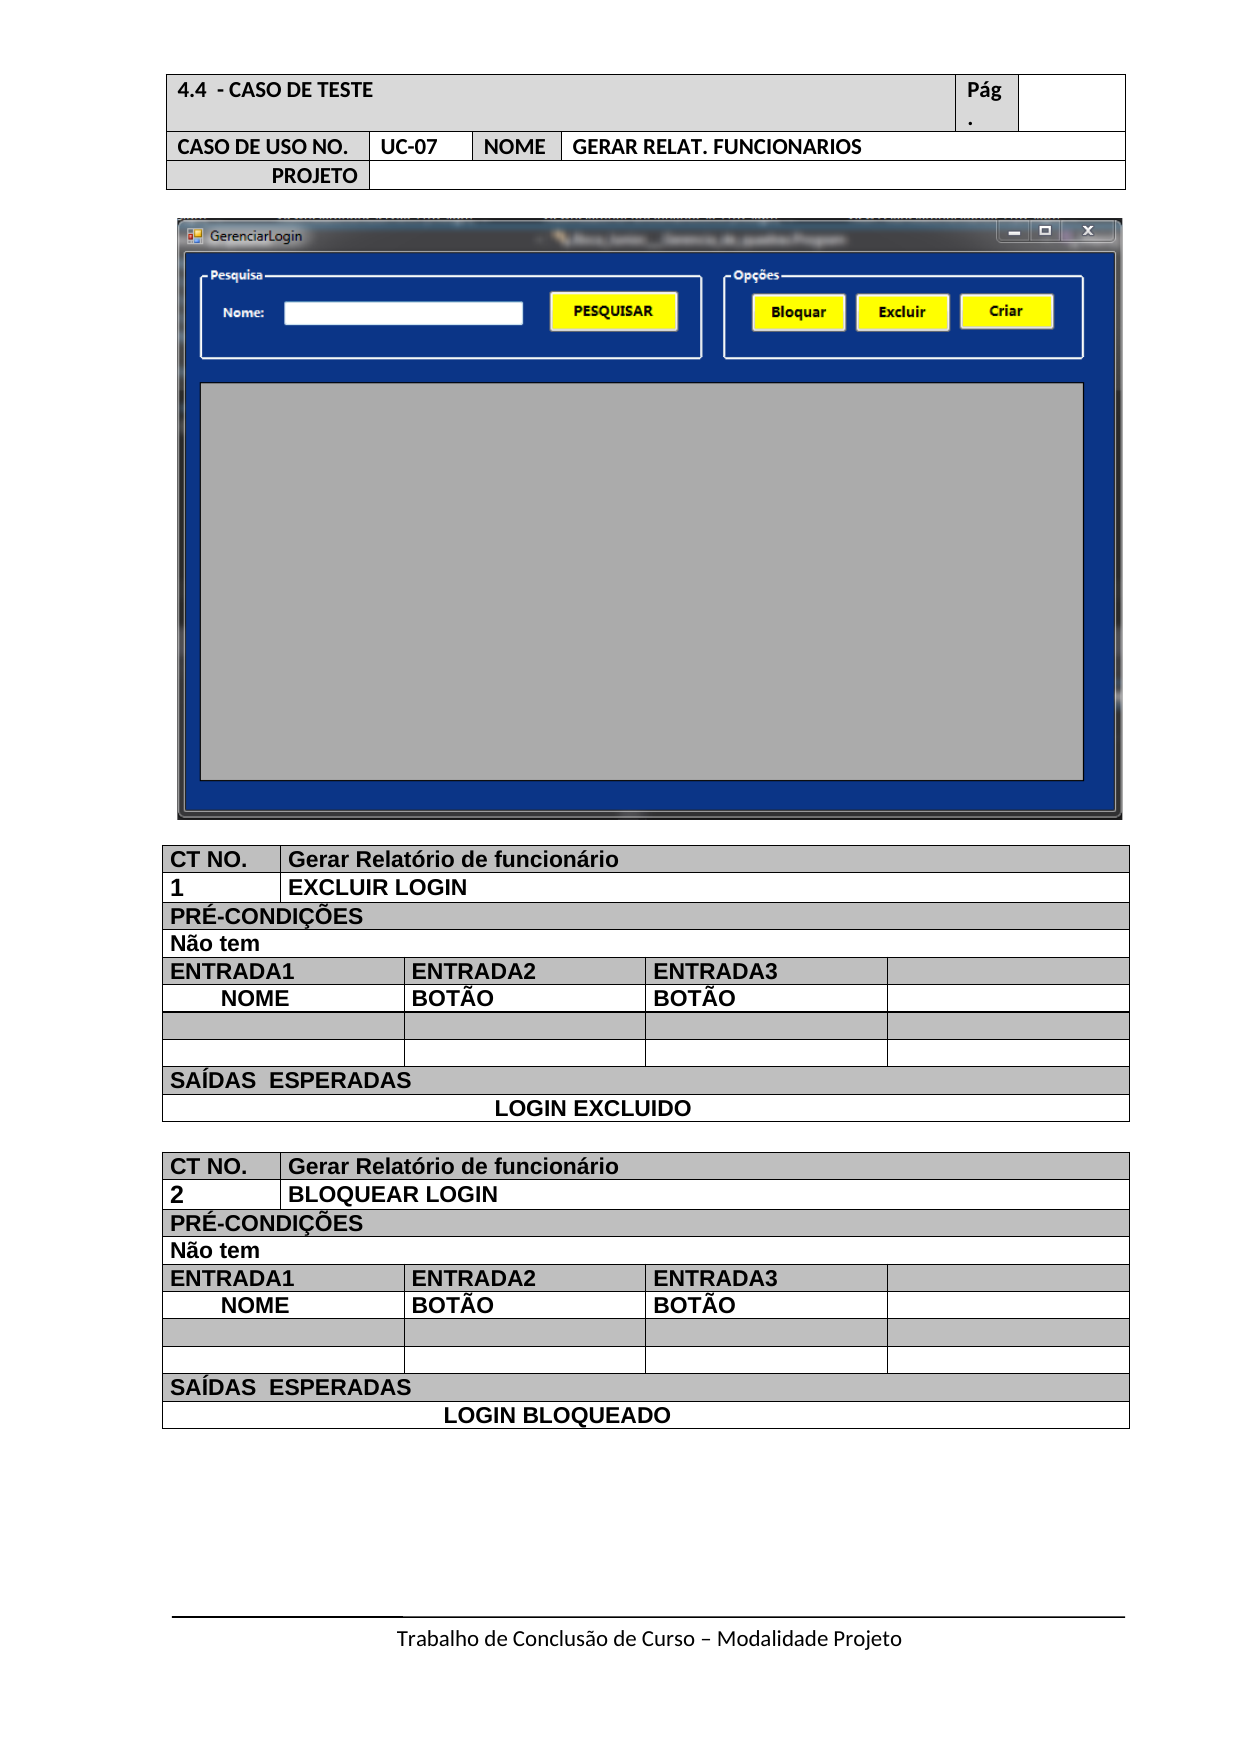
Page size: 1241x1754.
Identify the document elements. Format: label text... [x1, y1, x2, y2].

table_cell ENTRADA1 [163, 1265, 404, 1291]
table_cell LOGIN EXCLUIDO [163, 1095, 1129, 1121]
table_cell [888, 1040, 1129, 1066]
table_cell 2 [163, 1180, 280, 1209]
table_cell [163, 1319, 404, 1346]
table_cell NOME [163, 985, 404, 1011]
table_cell [405, 1040, 645, 1066]
table_cell BOTÃO [405, 1292, 645, 1318]
table_cell BOTÃO [646, 985, 887, 1011]
table_cell LOGIN BLOQUEADO [163, 1402, 1129, 1428]
table_cell EXCLUIR LOGIN [281, 873, 1129, 902]
table_cell NOME [163, 1292, 404, 1318]
table_cell [888, 985, 1129, 1011]
table_cell SAÍDAS ESPERADAS [163, 1067, 1129, 1094]
table_cell [646, 1319, 887, 1346]
table_cell BLOQUEAR LOGIN [281, 1180, 1129, 1209]
table_cell ENTRADA2 [405, 1265, 645, 1291]
table_header Gerar Relatório de funcionário [281, 846, 1129, 872]
table_cell [888, 1319, 1129, 1346]
table_cell ENTRADA3 [646, 958, 887, 984]
table_cell [646, 1013, 887, 1039]
table_cell Não tem [163, 1237, 1129, 1263]
table_cell [888, 1013, 1129, 1039]
table_cell [163, 1347, 404, 1373]
table_cell [405, 1347, 645, 1373]
table_cell Não tem [163, 930, 1129, 957]
table_cell SAÍDAS ESPERADAS [163, 1374, 1129, 1401]
table_cell [163, 1013, 404, 1039]
table_cell [646, 1347, 887, 1373]
table_cell [405, 1013, 645, 1039]
table_cell [163, 1040, 404, 1066]
table_cell PRÉ-CONDIÇÕES [163, 1210, 1129, 1236]
table_cell [888, 958, 1129, 984]
table_cell ENTRADA2 [405, 958, 645, 984]
picture [177, 218, 1123, 820]
table_cell [888, 1292, 1129, 1318]
table_header Gerar Relatório de funcionário [281, 1153, 1129, 1179]
table_cell ENTRADA1 [163, 958, 404, 984]
table_cell ENTRADA3 [646, 1265, 887, 1291]
table_cell [646, 1040, 887, 1066]
table_cell [888, 1265, 1129, 1291]
table_cell 1 [163, 873, 280, 902]
table_header CT NO. [163, 846, 280, 872]
table_cell BOTÃO [405, 985, 645, 1011]
table_cell [405, 1319, 645, 1346]
table_cell PRÉ-CONDIÇÕES [163, 903, 1129, 929]
table_cell BOTÃO [646, 1292, 887, 1318]
table_cell [888, 1347, 1129, 1373]
table_header CT NO. [163, 1153, 280, 1179]
